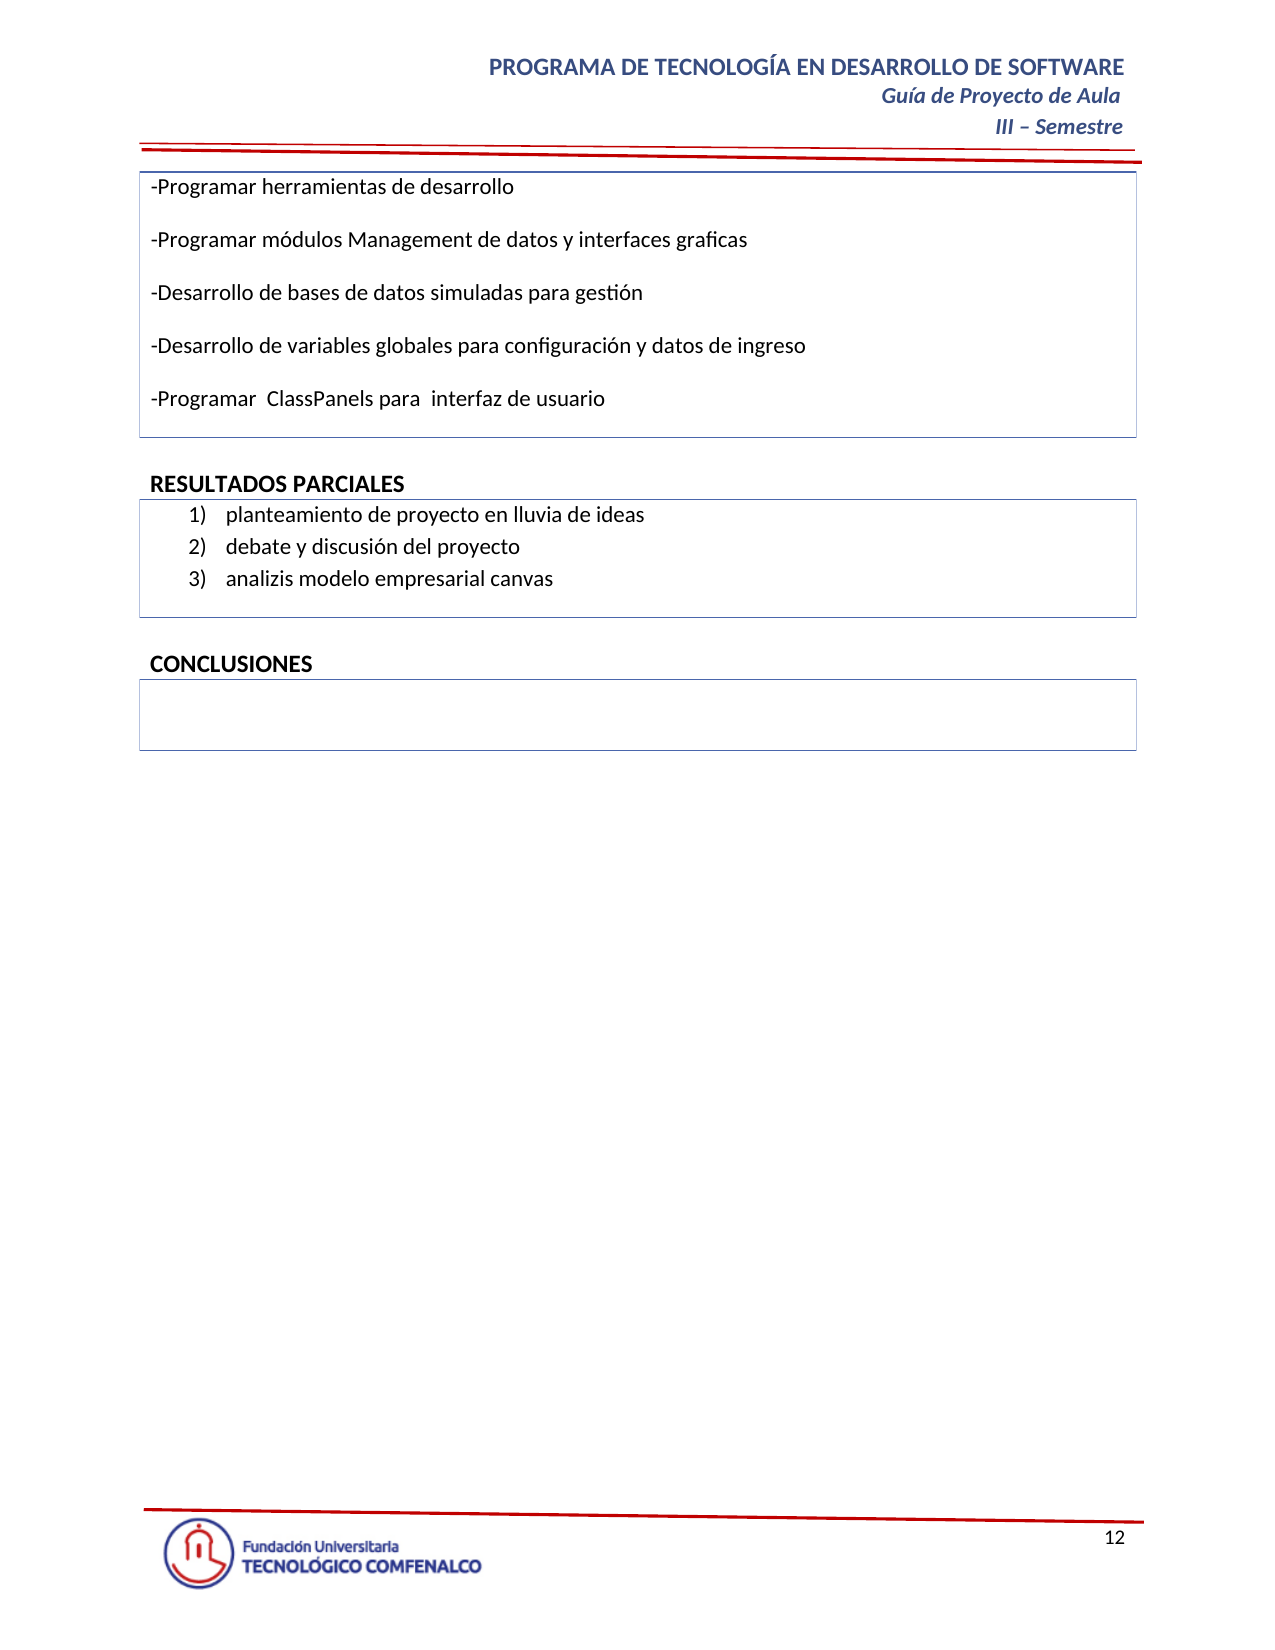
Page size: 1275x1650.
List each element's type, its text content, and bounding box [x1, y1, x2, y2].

text RESULTADOS PARCIALES [150, 468, 1125, 499]
picture [140, 1501, 497, 1606]
table_header [140, 680, 1136, 750]
table_header planteamiento de proyecto en lluvia de ideas debate y discusión del proyecto analizis modelo empresarial canvas [140, 500, 1136, 617]
text CONCLUSIONES [150, 648, 1125, 679]
